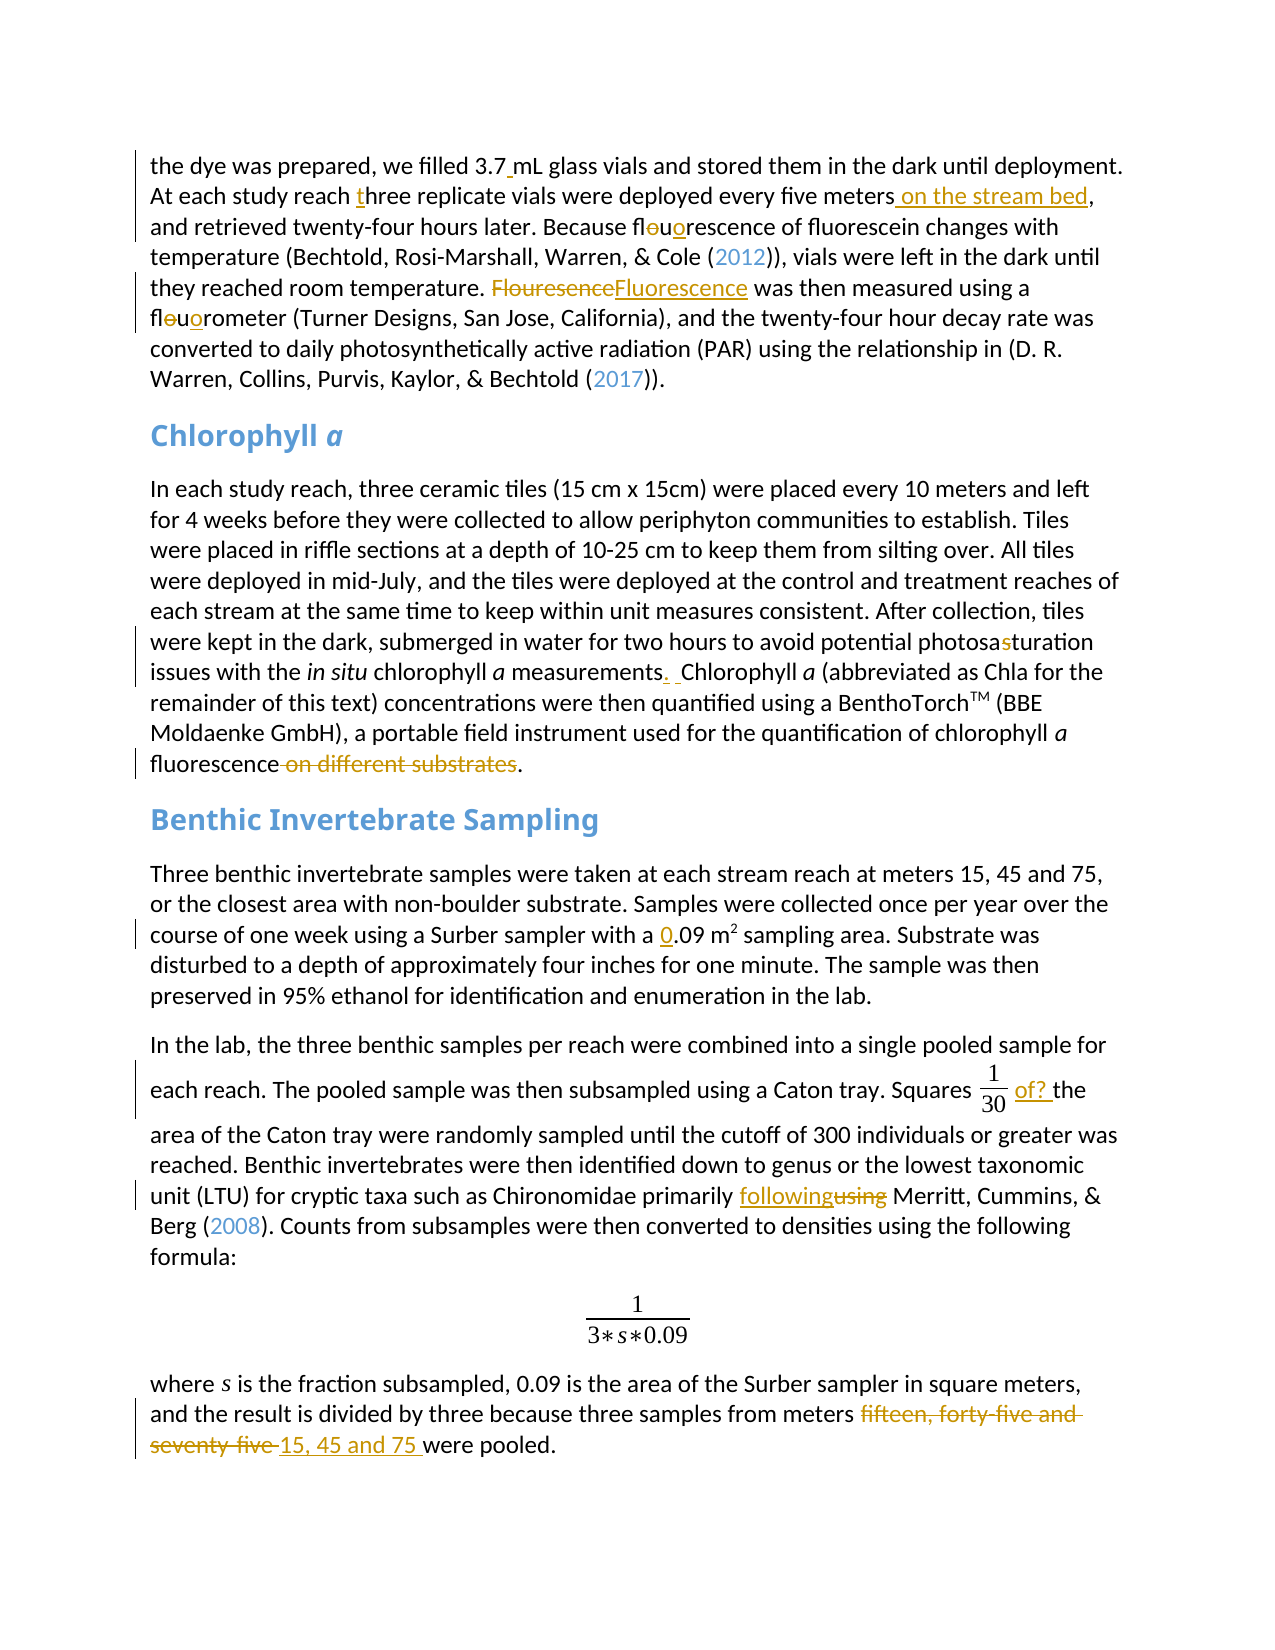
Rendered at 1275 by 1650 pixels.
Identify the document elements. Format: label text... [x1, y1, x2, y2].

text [150, 150, 1125, 394]
subtitle Chlorophyll a [150, 415, 1125, 455]
text In each study reach, three ceramic tiles (15 cm x 15cm) were placed every 10 meters and left for 4 weeks before they were collected to allow periphyton communities to establish. Tiles were placed in riffle sections at a depth of 10-25 cm to keep them from silting over. All tiles were deployed in mid-July, and the tiles were deployed at the control and treatment reaches of each stream at the same time to keep within unit measures consistent. After collection, tiles were kept in the dark, submerged in water for two hours to avoid potential photosaturation issues with the in situ chlorophyll a measurements Chlorophyll a (abbreviated as Chla for the remainder of this text) concentrations were then quantified using a BenthoTorchTM (BBE Moldaenke GmbH), a portable field instrument used for the quantification of chlorophyll a fluorescence. [150, 473, 1125, 779]
text where is the fraction subsampled, 0.09 is the area of the Surber sampler in square meters, and the result is divided by three because three samples from meters were pooled. [150, 1368, 1125, 1459]
text Three benthic invertebrate samples were taken at each stream reach at meters 15, 45 and 75, or the closest area with non-boulder substrate. Samples were collected once per year over the course of one week using a Surber sampler with a .09 m2 sampling area. Substrate was disturbed to a depth of approximately four inches for one minute. The sample was then preserved in 95% ethanol for identification and enumeration in the lab. [150, 858, 1125, 1011]
subtitle Benthic Invertebrate Sampling [150, 799, 1125, 839]
text In the lab, the three benthic samples per reach were combined into a single pooled sample for each reach. The pooled sample was then subsampled using a Caton tray. Squares the area of the Caton tray were randomly sampled until the cutoff of 300 individuals or greater was reached. Benthic invertebrates were then identified down to genus or the lowest taxonomic unit (LTU) for cryptic taxa such as Chironomidae primarily Merritt, Cummins, & Berg (2008). Counts from subsamples were then converted to densities using the following formula: [150, 1029, 1125, 1271]
